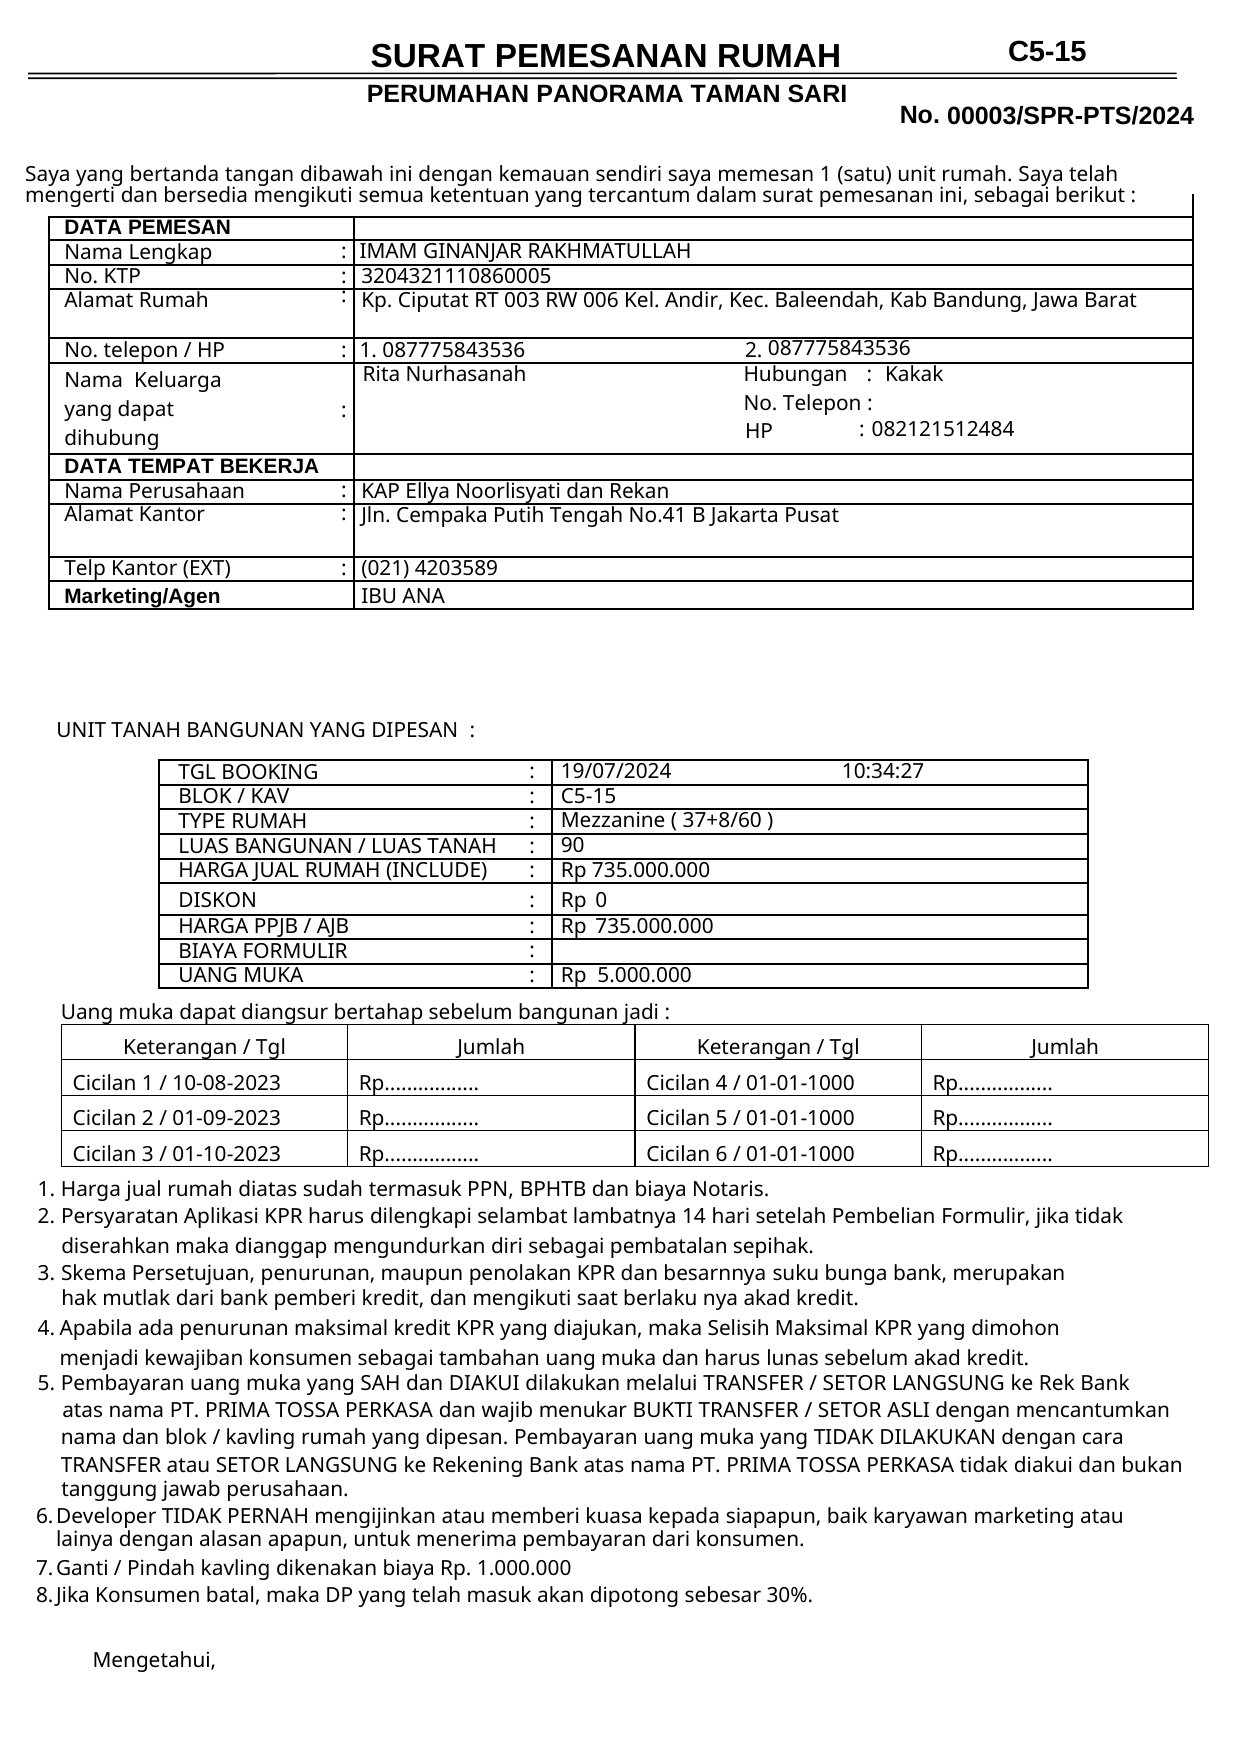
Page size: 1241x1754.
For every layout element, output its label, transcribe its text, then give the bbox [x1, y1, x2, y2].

list Apabila ada penurunan maksimal kredit KPR yang diajukan, maka Selisih Maksimal KPR yang dimohon menjadi kewajiban konsumen sebagai tambahan uang muka dan harus lunas sebelum akad kredit. [37, 1313, 1099, 1371]
table_cell 90 [553, 835, 1087, 857]
table_cell Rp................. [922, 1096, 1208, 1130]
table_cell : [515, 860, 551, 882]
list Pembayaran uang muka yang SAH dan DIAKUI dilakukan melalui TRANSFER / SETOR LANGSUNG ke Rek Bank [37, 1372, 1209, 1395]
table_header : [515, 761, 551, 784]
subtitle PERUMAHAN PANORAMA TAMAN SARI [269, 79, 861, 108]
list Harga jual rumah diatas sudah termasuk PPN, BPHTB dan biaya Notaris. [37, 1178, 1209, 1201]
text UNIT TANAH BANGUNAN YANG DIPESAN : [56, 715, 1209, 743]
table_cell Rp 735.000.000 [553, 860, 1087, 882]
title SURAT PEMESANAN RUMAH [370, 37, 843, 72]
table_cell C5-15 [553, 786, 1087, 808]
text C5-15 [1007, 34, 1087, 67]
table_cell Rp 735.000.000 [553, 916, 1087, 938]
table_header Jumlah [348, 1025, 634, 1059]
table_cell : [515, 884, 551, 913]
list Jika Konsumen batal, maka DP yang telah masuk akan dipotong sebesar 30%. [36, 1583, 1141, 1607]
table_cell BIAYA FORMULIR [160, 940, 514, 963]
text tanggung jawab perusahaan. [61, 1479, 1209, 1501]
subtitle No. 00003/SPR-PTS/2024 [899, 100, 1209, 130]
table_cell Cicilan 2 / 01-09-2023 [62, 1096, 347, 1130]
table_header Jumlah [922, 1025, 1208, 1059]
table_cell Cicilan 4 / 01-01-1000 [636, 1060, 921, 1095]
table_cell Cicilan 1 / 10-08-2023 [62, 1060, 347, 1095]
list Persyaratan Aplikasi KPR harus dilengkapi selambat lambatnya 14 hari setelah Pembelian Formulir, jika tidak diserahkan maka dianggap mengundurkan diri sebagai pembatalan sepihak. [37, 1201, 1181, 1259]
table_cell Rp 0 [553, 884, 1087, 913]
table_header 19/07/2024 [553, 761, 778, 784]
table_cell : [515, 810, 551, 833]
table_cell Rp................. [922, 1131, 1208, 1166]
table_cell BLOK / KAV [160, 786, 514, 808]
table_cell Rp................. [348, 1060, 634, 1095]
table_cell Rp................. [348, 1096, 634, 1130]
list Ganti / Pindah kavling dikenakan biaya Rp. 1.000.000 [36, 1556, 1141, 1580]
table_cell LUAS BANGUNAN / LUAS TANAH [160, 835, 514, 857]
table_cell : [515, 965, 551, 987]
table_header Keterangan / Tgl [636, 1025, 921, 1059]
table_cell Mezzanine ( 37+8/60 ) [553, 810, 1087, 833]
table_cell Cicilan 6 / 01-01-1000 [636, 1131, 921, 1166]
table_cell Cicilan 3 / 01-10-2023 [62, 1131, 347, 1166]
table_cell : [515, 940, 551, 963]
table_header TGL BOOKING [160, 761, 514, 784]
text Saya yang bertanda tangan dibawah ini dengan kemauan sendiri saya memesan 1 (satu) unit rumah. Saya telah mengerti dan bersedia mengikuti semua ketentuan yang tercantum dalam surat pemesanan ini, sebagai berikut : [25, 164, 1209, 208]
table_cell Rp 5.000.000 [553, 965, 1087, 987]
table_cell Cicilan 5 / 01-01-1000 [636, 1096, 921, 1130]
table_cell UANG MUKA [160, 965, 514, 987]
list Skema Persetujuan, penurunan, maupun penolakan KPR dan besarnnya suku bunga bank, merupakan hak mutlak dari bank pemberi kredit, dan mengikuti saat berlaku nya akad kredit. [37, 1260, 1094, 1312]
text Mengetahui, [92, 1646, 1209, 1674]
table_cell TYPE RUMAH [160, 810, 514, 833]
table_cell Rp................. [922, 1060, 1208, 1095]
table_cell HARGA PPJB / AJB [160, 916, 514, 938]
table_header 10:34:27 [778, 761, 1087, 784]
list Developer TIDAK PERNAH mengijinkan atau memberi kuasa kepada siapapun, baik karyawan marketing atau lainya dengan alasan apapun, untuk menerima pembayaran dari konsumen. [36, 1504, 1141, 1552]
table_cell : [515, 835, 551, 857]
text atas nama PT. PRIMA TOSSA PERKASA dan wajib menukar BUKTI TRANSFER / SETOR ASLI dengan mencantumkan nama dan blok / kavling rumah yang dipesan. Pembayaran uang muka yang TIDAK DILAKUKAN dengan cara TRANSFER atau SETOR LANGSUNG ke Rekening Bank atas nama PT. PRIMA TOSSA PERKASA tidak diakui dan bukan [61, 1395, 1209, 1479]
table_cell : [515, 786, 551, 808]
table_cell DISKON [160, 884, 514, 913]
table_cell HARGA JUAL RUMAH (INCLUDE) [160, 860, 514, 882]
table_cell [553, 940, 1087, 963]
table_cell : [515, 916, 551, 938]
list Uang muka dapat diangsur bertahap sebelum bangunan jadi : [61, 1000, 1209, 1024]
table_cell Rp................. [348, 1131, 634, 1166]
table_header Keterangan / Tgl [62, 1025, 347, 1059]
